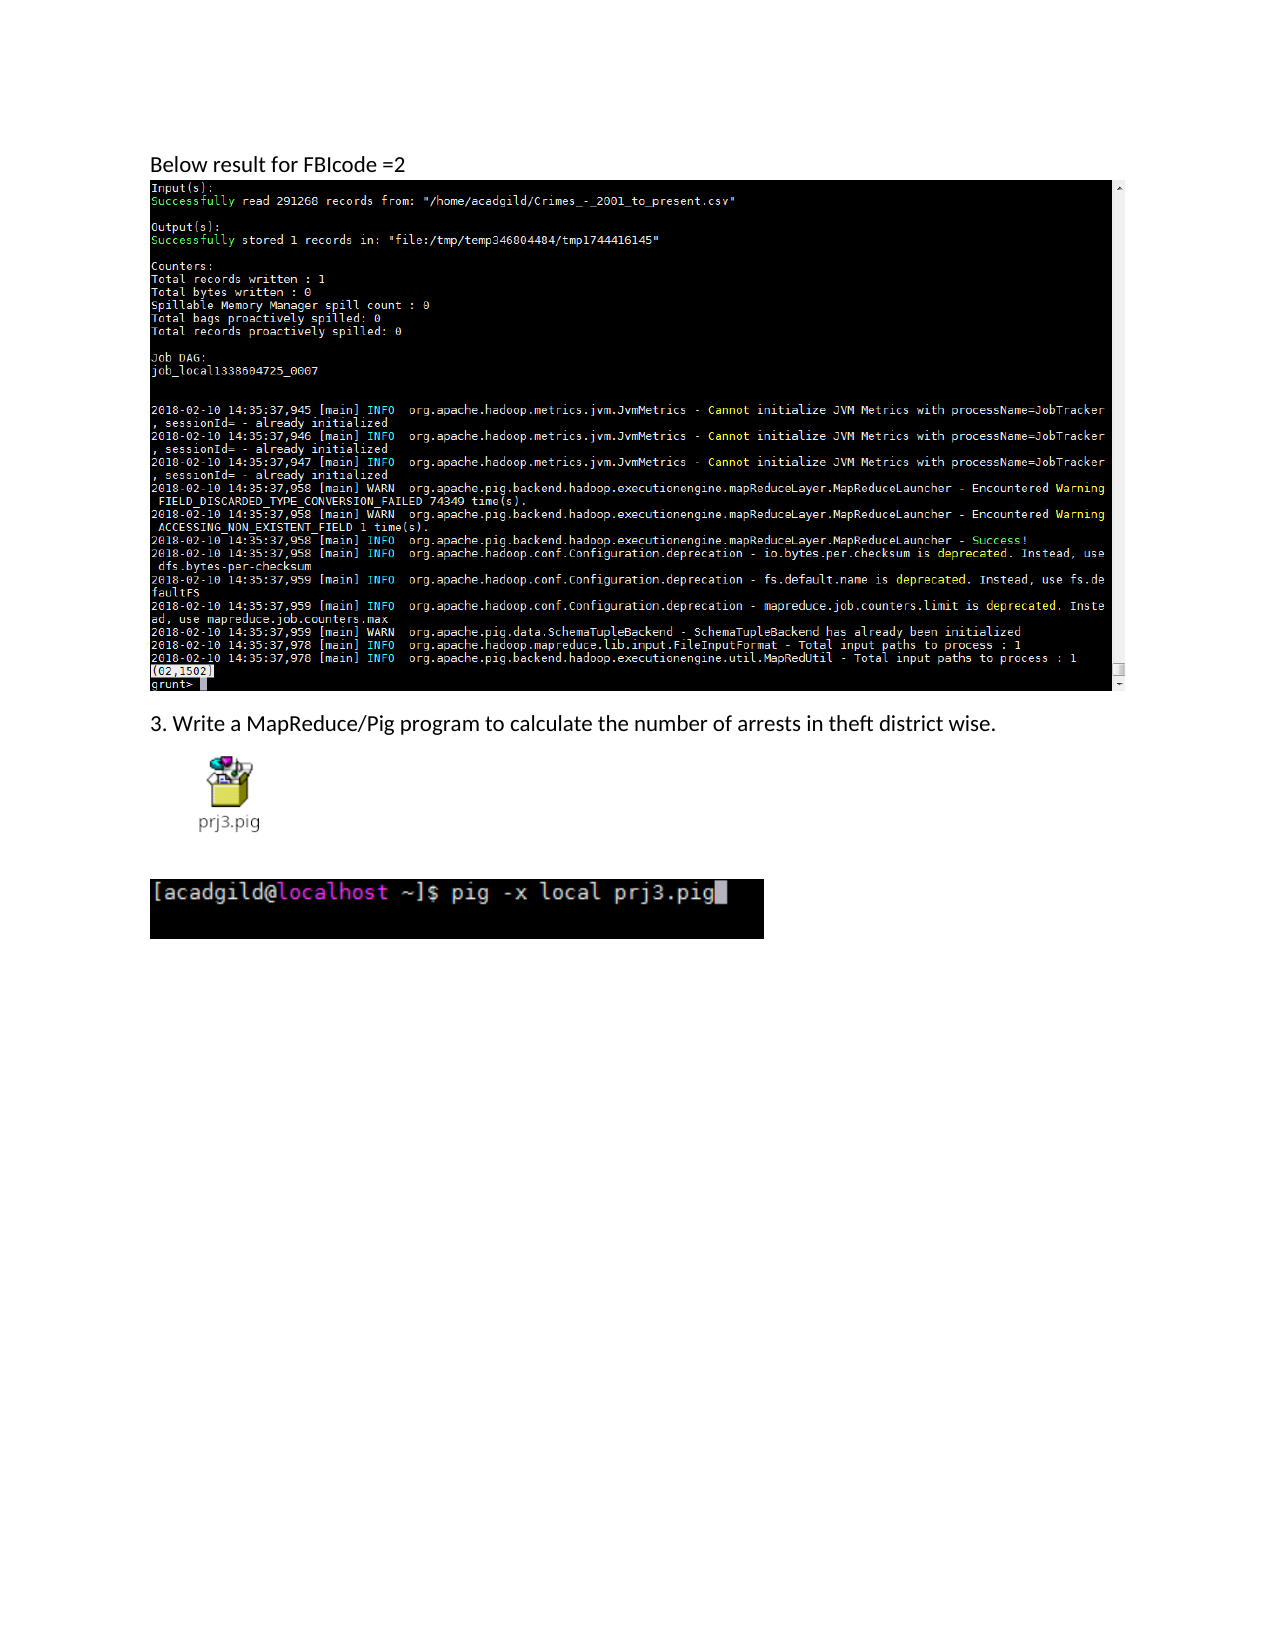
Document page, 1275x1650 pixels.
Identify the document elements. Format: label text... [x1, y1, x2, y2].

text Below result for FBIcode =2 [150, 150, 1125, 180]
picture [150, 180, 1125, 691]
picture [150, 879, 764, 939]
text 3. Write a MapReduce/Pig program to calculate the number of arrests in theft district wise. [150, 709, 1125, 737]
